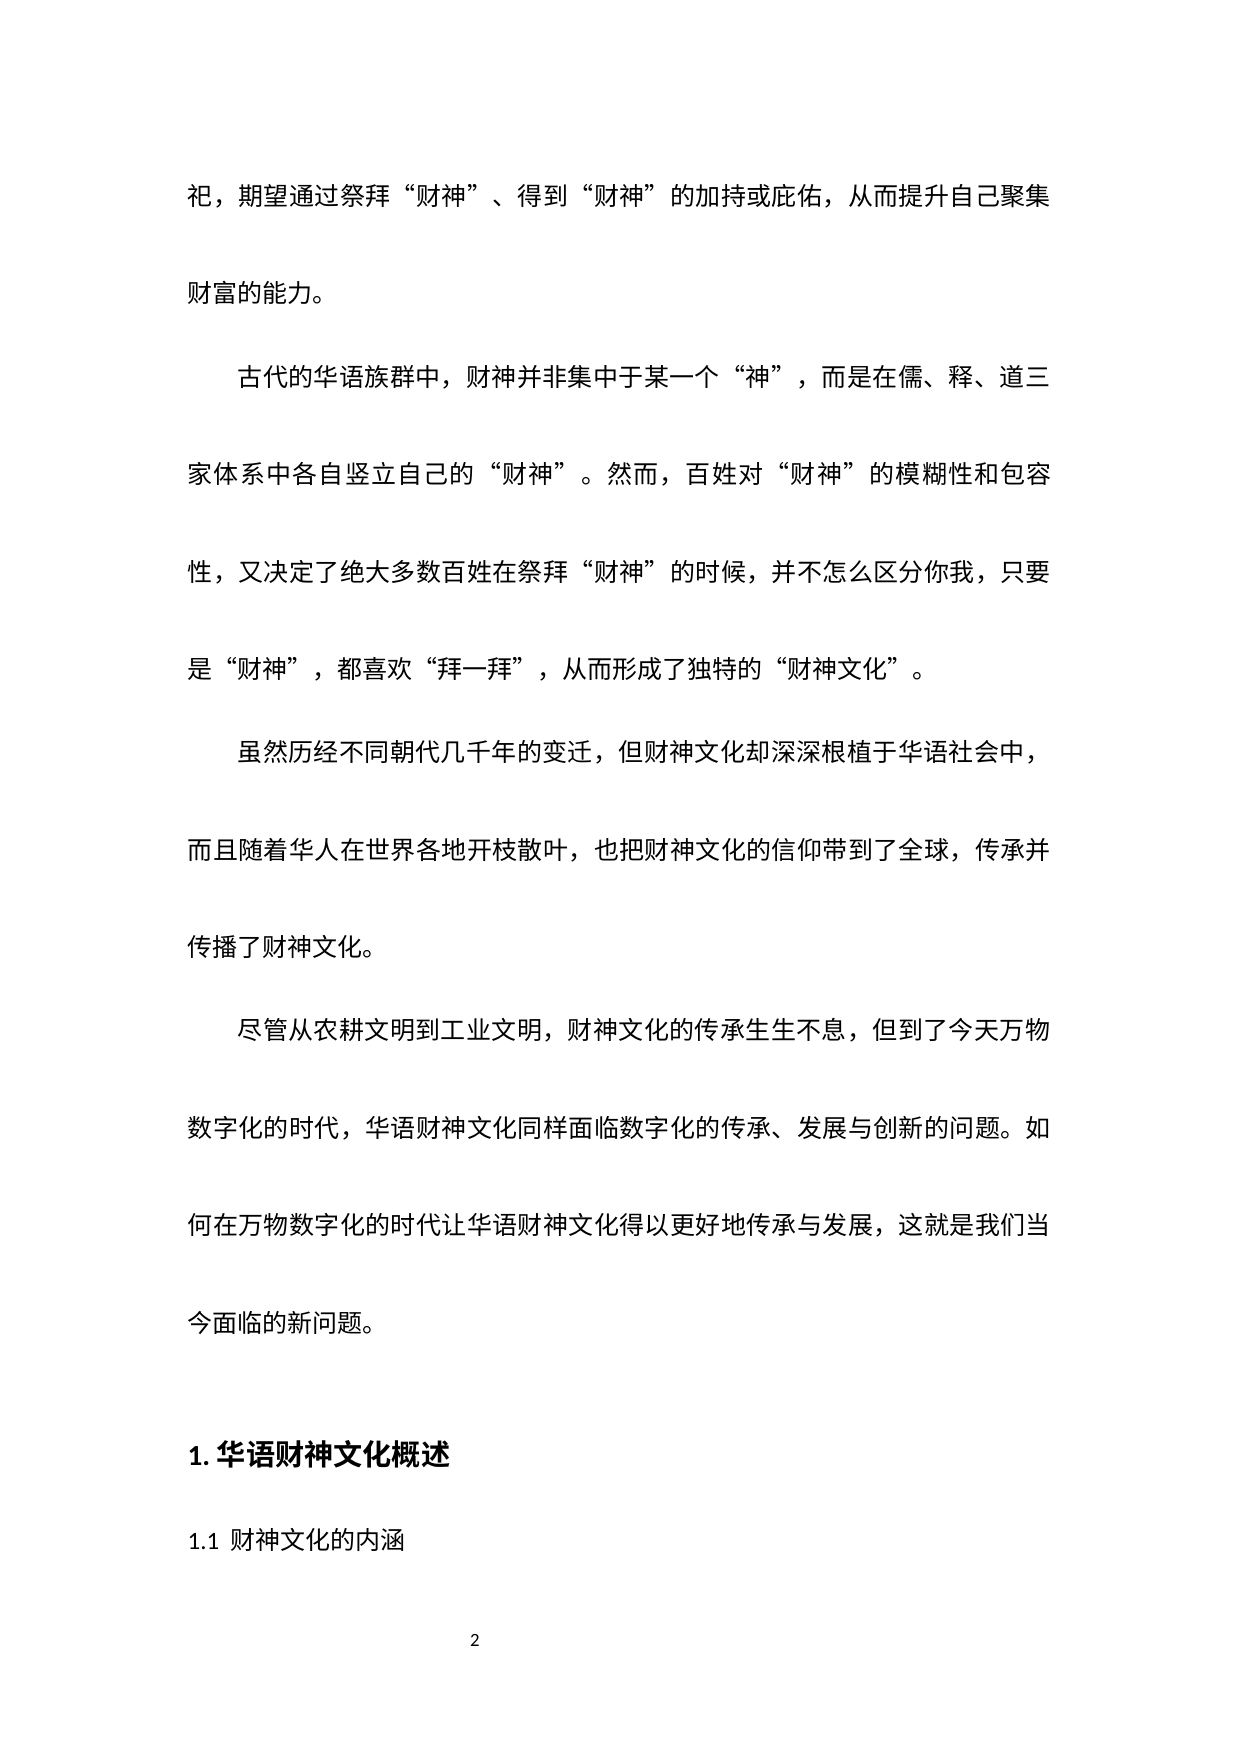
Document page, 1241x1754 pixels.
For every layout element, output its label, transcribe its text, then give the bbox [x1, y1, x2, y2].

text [187, 162, 1053, 324]
list 1. 华语财神文化概述 [187, 1420, 1053, 1485]
text 古代的华语族群中，财神并非集中于某一个“神”，而是在儒、释、道三家体系中各自竖立自己的“财神”。然而，百姓对“财神”的模糊性和包容性，又决定了绝大多数百姓在祭拜“财神”的时候，并不怎么区分你我，只要是“财神”，都喜欢“拜一拜”，从而形成了独特的“财神文化”。 [187, 343, 1053, 700]
text 尽管从农耕文明到工业文明，财神文化的传承生生不息，但到了今天万物数字化的时代，华语财神文化同样面临数字化的传承、发展与创新的问题。如何在万物数字化的时代让华语财神文化得以更好地传承与发展，这就是我们当今面临的新问题。 [187, 996, 1053, 1354]
text 1.1 财神文化的内涵 [187, 1506, 1053, 1571]
text 虽然历经不同朝代几千年的变迁，但财神文化却深深根植于华语社会中，而且随着华人在世界各地开枝散叶，也把财神文化的信仰带到了全球，传承并传播了财神文化。 [187, 718, 1053, 978]
